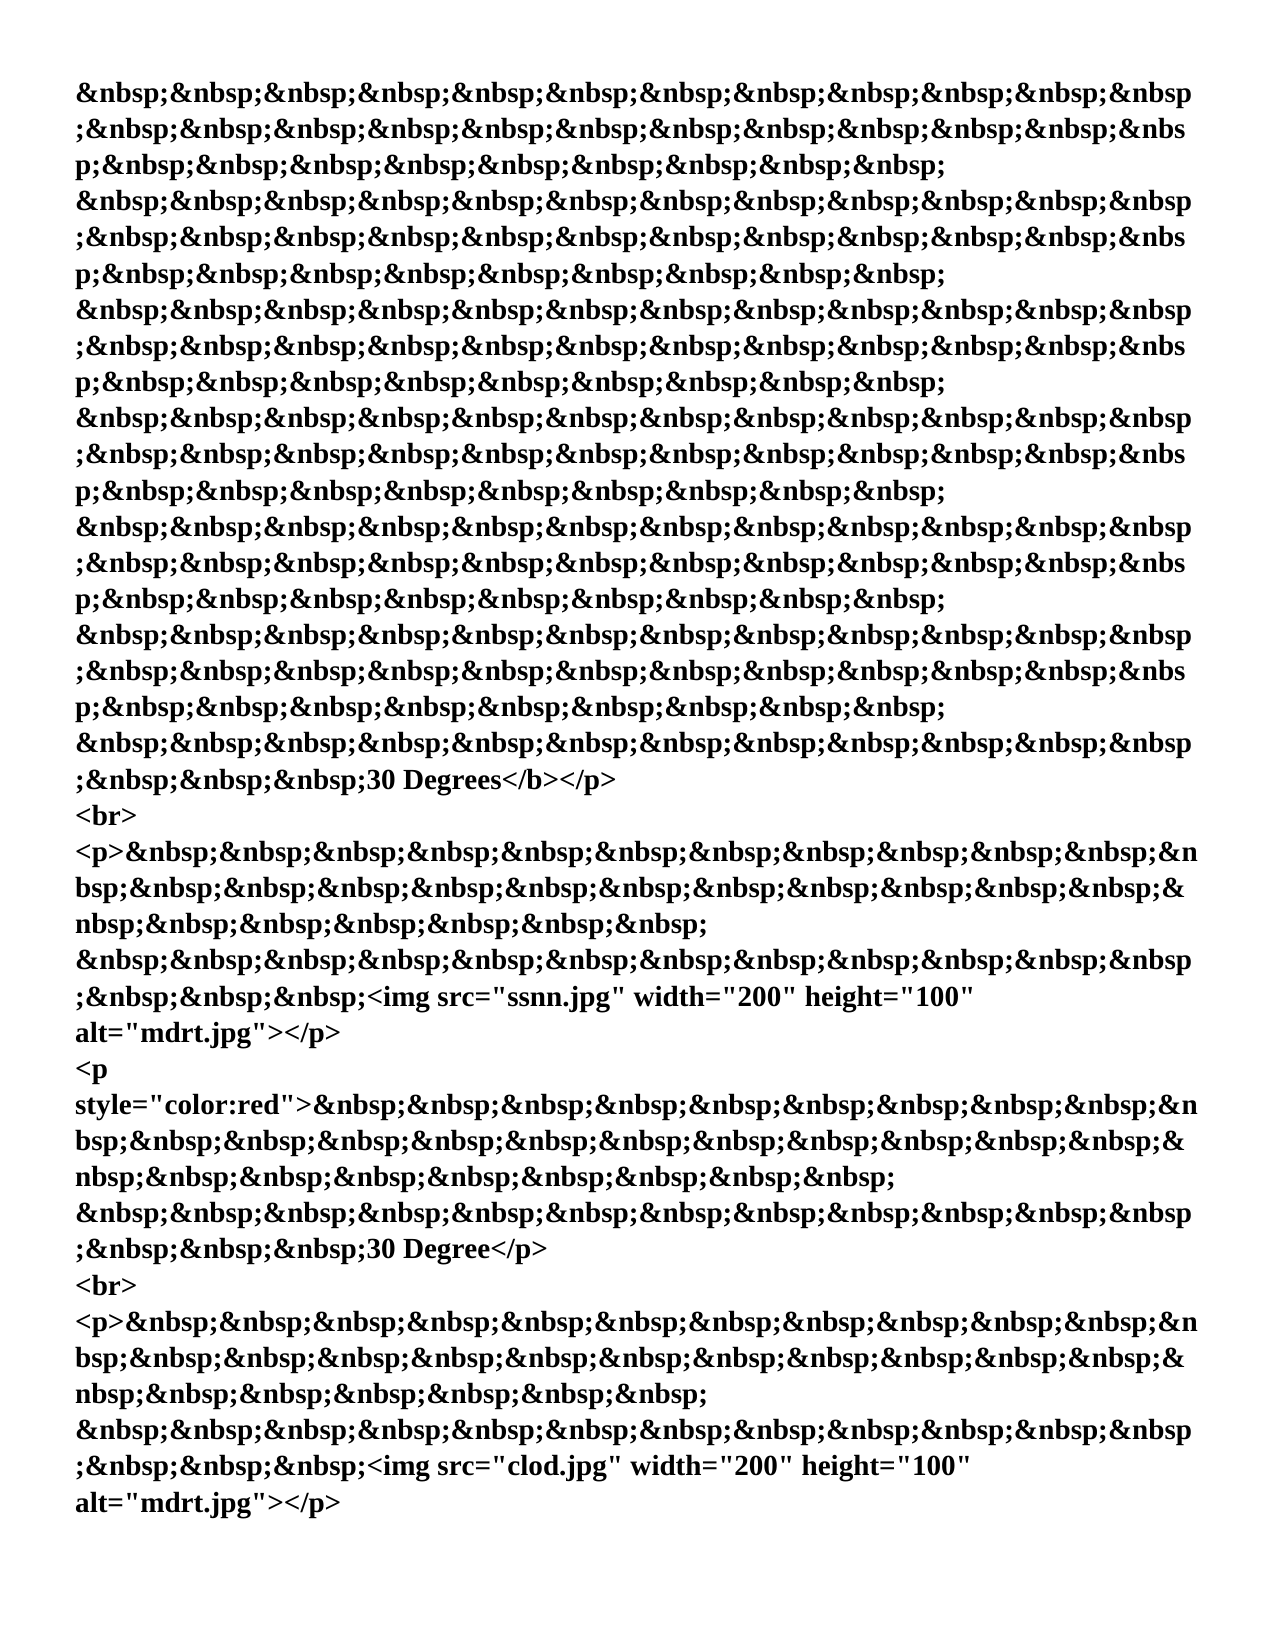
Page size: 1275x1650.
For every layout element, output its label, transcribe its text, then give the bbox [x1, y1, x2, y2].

text &nbsp;&nbsp;&nbsp;&nbsp;&nbsp;&nbsp;&nbsp;&nbsp;&nbsp;&nbsp;&nbsp;&nbsp;&nbsp;&nbsp;&nbsp;<img src="ssnn.jpg" width="200" height="100" alt="mdrt.jpg"></p> [75, 942, 1200, 1048]
text &nbsp;&nbsp;&nbsp;&nbsp;&nbsp;&nbsp;&nbsp;&nbsp;&nbsp;&nbsp;&nbsp;&nbsp;&nbsp;&nbsp;&nbsp;30 Degrees</b></p> [75, 726, 1200, 795]
text &nbsp;&nbsp;&nbsp;&nbsp;&nbsp;&nbsp;&nbsp;&nbsp;&nbsp;&nbsp;&nbsp;&nbsp;&nbsp;&nbsp;&nbsp;30 Degree</p> [75, 1196, 1200, 1265]
text <br> [75, 1268, 1200, 1301]
text <br> [75, 798, 1200, 831]
text &nbsp;&nbsp;&nbsp;&nbsp;&nbsp;&nbsp;&nbsp;&nbsp;&nbsp;&nbsp;&nbsp;&nbsp;&nbsp;&nbsp;&nbsp;<img src="clod.jpg" width="200" height="100" alt="mdrt.jpg"></p> [75, 1412, 1200, 1518]
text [75, 75, 1200, 181]
